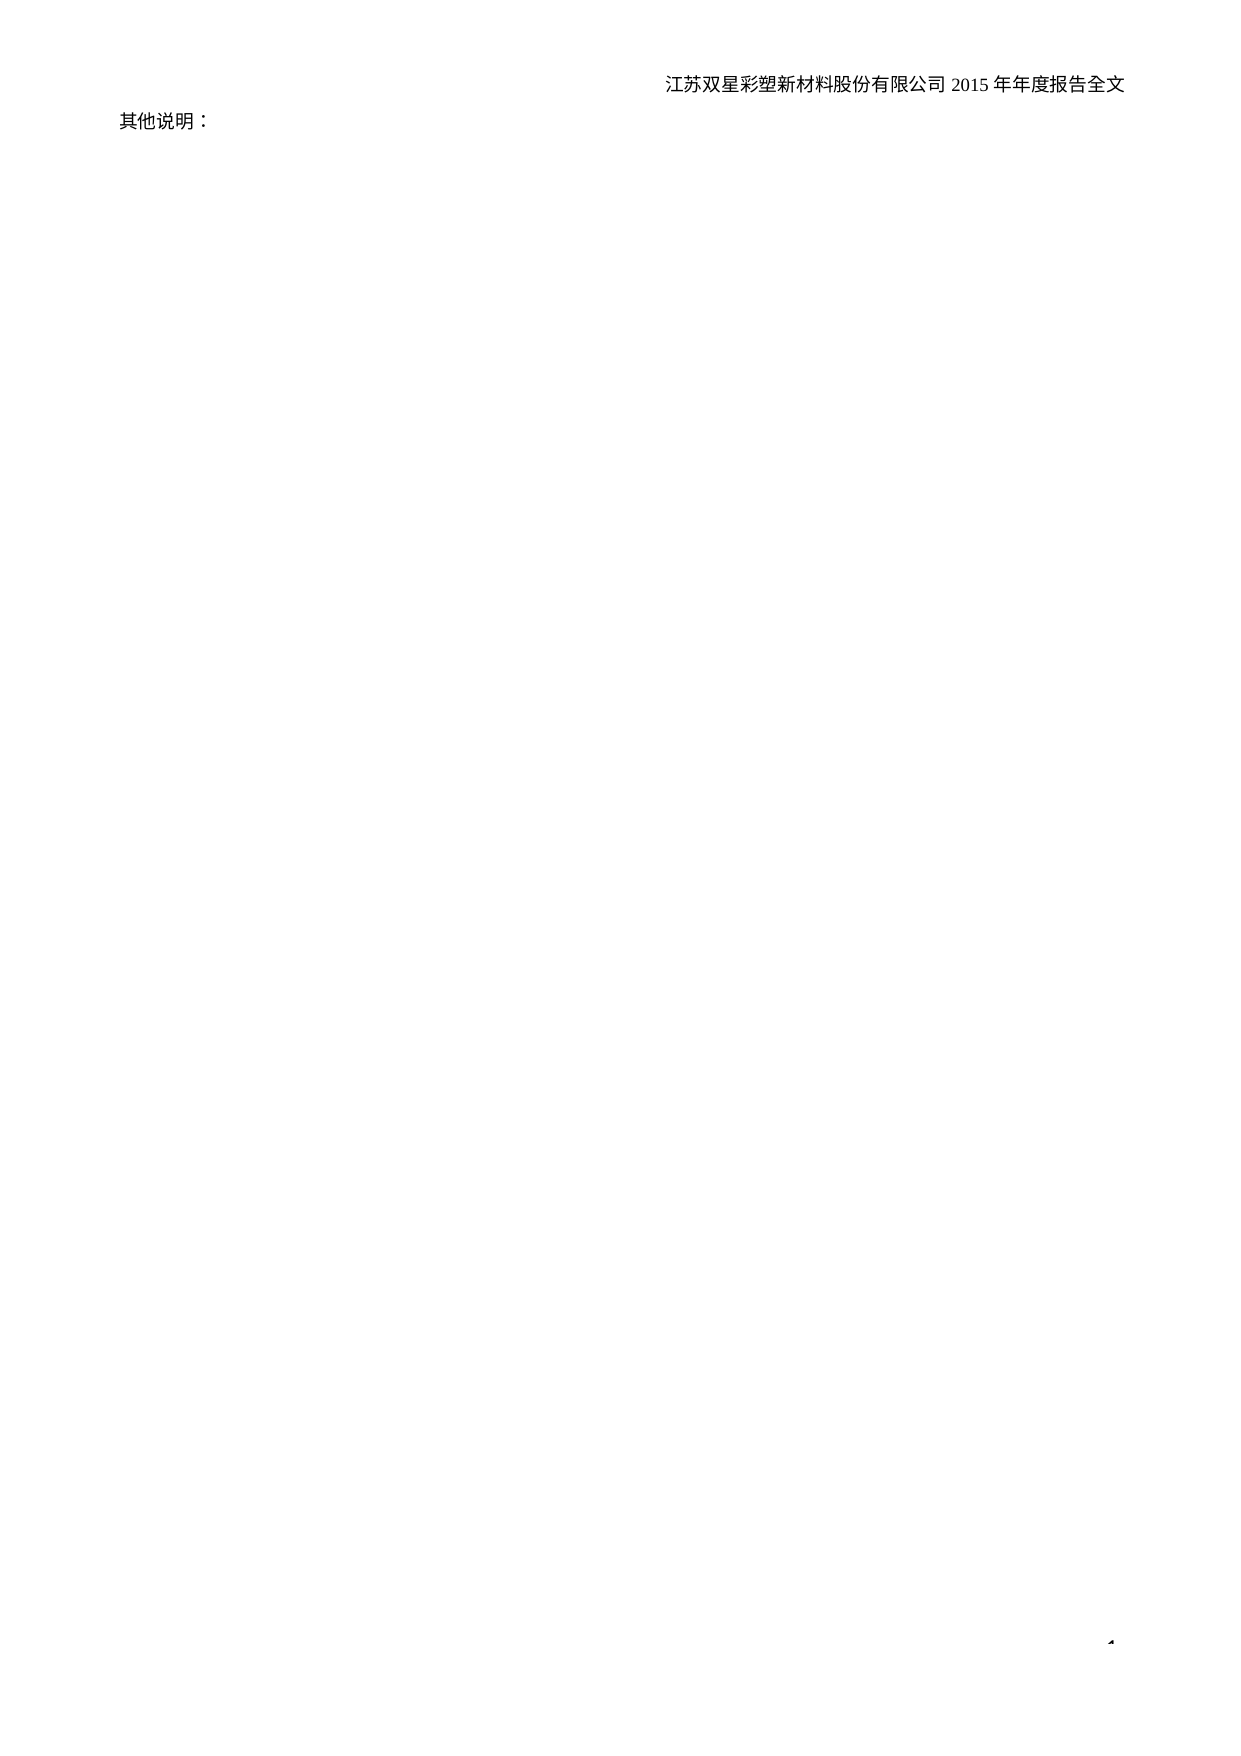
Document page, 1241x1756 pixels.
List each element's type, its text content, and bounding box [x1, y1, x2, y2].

text 其他说明： [119, 108, 1125, 134]
